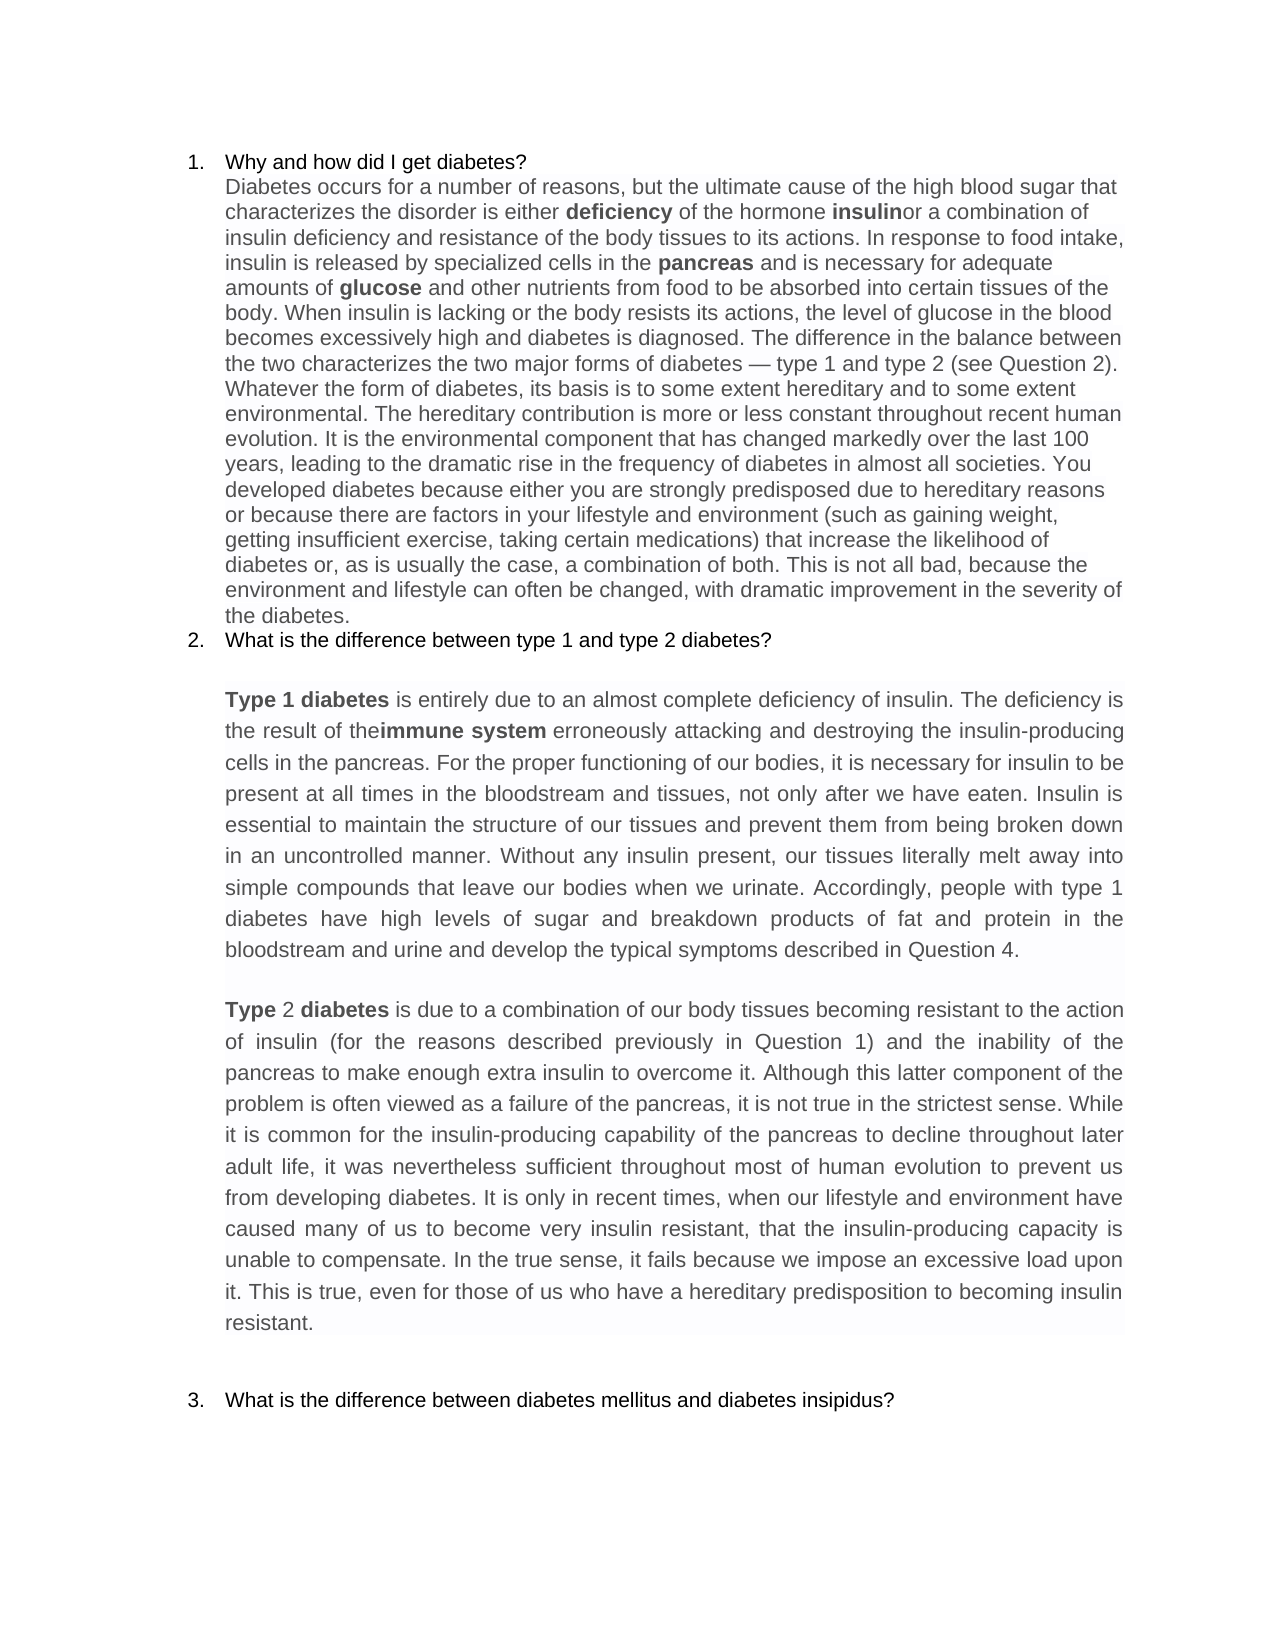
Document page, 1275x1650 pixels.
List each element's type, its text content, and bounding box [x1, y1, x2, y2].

list What is the difference between type 1 and type 2 diabetes? [187, 628, 1125, 652]
text Diabetes occurs for a number of reasons, but the ultimate cause of the high blood sugar that characterizes the disorder is either deficiency of the hormone insulinor a combination of insulin deficiency and resistance of the body tissues to its actions. In response to food intake, insulin is released by specialized cells in the pancreas and is necessary for adequate amounts of glucose and other nutrients from food to be absorbed into certain tissues of the body. When insulin is lacking or the body resists its actions, the level of glucose in the blood becomes excessively high and diabetes is diagnosed. The difference in the balance between the two characterizes the two major forms of diabetes — type 1 and type 2 (see Question 2). Whatever the form of diabetes, its basis is to some extent hereditary and to some extent environmental. The hereditary contribution is more or less constant throughout recent human evolution. It is the environmental component that has changed markedly over the last 100 years, leading to the dramatic rise in the frequency of diabetes in almost all societies. You developed diabetes because either you are strongly predisposed due to hereditary reasons or because there are factors in your lifestyle and environment (such as gaining weight, getting insufficient exercise, taking certain medications) that increase the likelihood of diabetes or, as is usually the case, a combination of both. This is not all bad, because the environment and lifestyle can often be changed, with dramatic improvement in the severity of the diabetes. [225, 249, 1125, 628]
text Type 2 diabetes is due to a combination of our body tissues becoming resistant to the action of insulin (for the reasons described previously in Question 1) and the inability of the pancreas to make enough extra insulin to overcome it. Although this latter component of the problem is often viewed as a failure of the pancreas, it is not true in the strictest sense. While it is common for the insulin-producing capability of the pancreas to decline throughout later adult life, it was nevertheless sufficient throughout most of human evolution to prevent us from developing diabetes. It is only in recent times, when our lifestyle and environment have caused many of us to become very insulin resistant, that the insulin-producing capacity is unable to compensate. In the true sense, it fails because we impose an excessive load upon it. This is true, even for those of us who have a hereditary predisposition to becoming insulin resistant. [225, 991, 1125, 1335]
list Why and how did I get diabetes? [187, 150, 1125, 174]
text Type 1 diabetes is entirely due to an almost complete deficiency of insulin. The deficiency is the result of theimmune system erroneously attacking and destroying the insulin-producing cells in the pancreas. For the proper functioning of our bodies, it is necessary for insulin to be present at all times in the bloodstream and tissues, not only after we have eaten. Insulin is essential to maintain the structure of our tissues and prevent them from being broken down in an uncontrolled manner. Without any insulin present, our tissues literally melt away into simple compounds that leave our bodies when we urinate. Accordingly, people with type 1 diabetes have high levels of sugar and breakdown products of fat and protein in the bloodstream and urine and develop the typical symptoms described in Question 4. [225, 681, 1125, 962]
list What is the difference between diabetes mellitus and diabetes insipidus? [187, 1388, 1125, 1412]
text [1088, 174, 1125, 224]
